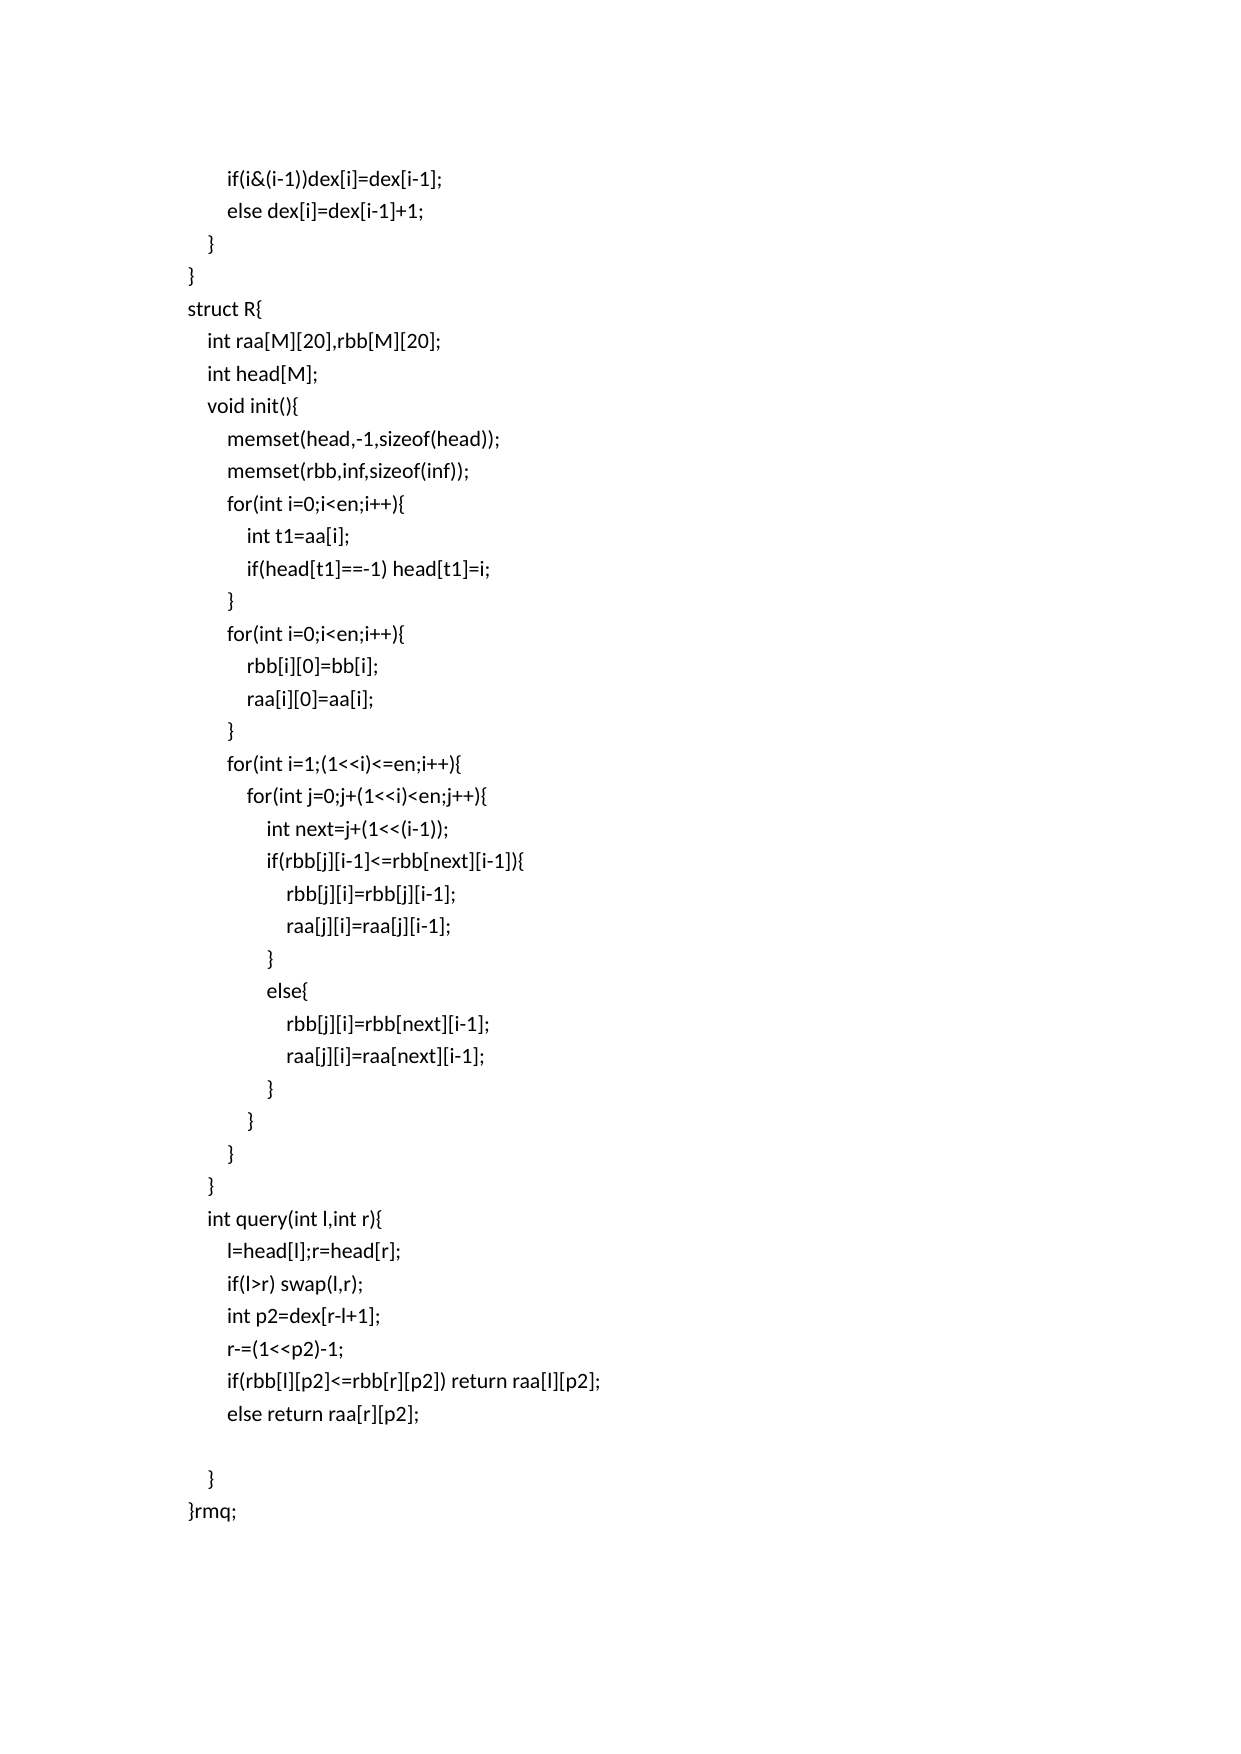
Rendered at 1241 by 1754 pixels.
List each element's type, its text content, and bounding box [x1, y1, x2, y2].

text rbb[j][i]=rbb[j][i-1]; [187, 877, 1053, 909]
text for(int j=0;j+(1<<i)<en;j++){ [187, 779, 1053, 812]
text if(rbb[l][p2]<=rbb[r][p2]) return raa[l][p2]; [187, 1364, 1053, 1397]
text raa[i][0]=aa[i]; [187, 682, 1053, 714]
text for(int i=0;i<en;i++){ [187, 617, 1053, 649]
text else dex[i]=dex[i-1]+1; [187, 194, 1053, 227]
text if(l>r) swap(l,r); [187, 1267, 1053, 1299]
text if(head[t1]==-1) head[t1]=i; [187, 552, 1053, 584]
text } [187, 1072, 1053, 1104]
text raa[j][i]=raa[j][i-1]; [187, 909, 1053, 942]
text int t1=aa[i]; [187, 519, 1053, 552]
text l=head[l];r=head[r]; [187, 1234, 1053, 1267]
text for(int i=1;(1<<i)<=en;i++){ [187, 747, 1053, 779]
text rbb[j][i]=rbb[next][i-1]; [187, 1007, 1053, 1039]
text r-=(1<<p2)-1; [187, 1332, 1053, 1364]
text else return raa[r][p2]; [187, 1397, 1053, 1429]
text if(i&(i-1))dex[i]=dex[i-1]; [187, 162, 1053, 194]
text memset(head,-1,sizeof(head)); [187, 422, 1053, 454]
text raa[j][i]=raa[next][i-1]; [187, 1039, 1053, 1072]
text } [187, 1104, 1053, 1137]
text int query(int l,int r){ [187, 1202, 1053, 1234]
text } [187, 942, 1053, 974]
text } [187, 1462, 1053, 1494]
text if(rbb[j][i-1]<=rbb[next][i-1]){ [187, 844, 1053, 877]
text int raa[M][20],rbb[M][20]; [187, 324, 1053, 357]
text void init(){ [187, 389, 1053, 422]
text }rmq; [187, 1494, 1053, 1527]
text else{ [187, 974, 1053, 1007]
text } [187, 714, 1053, 747]
text } [187, 584, 1053, 617]
text for(int i=0;i<en;i++){ [187, 487, 1053, 519]
text int next=j+(1<<(i-1)); [187, 812, 1053, 844]
text struct R{ [187, 292, 1053, 324]
text } [187, 1169, 1053, 1202]
text int p2=dex[r-l+1]; [187, 1299, 1053, 1332]
text memset(rbb,inf,sizeof(inf)); [187, 454, 1053, 487]
text int head[M]; [187, 357, 1053, 389]
text } [187, 227, 1053, 259]
text } [187, 259, 1053, 292]
text } [187, 1137, 1053, 1169]
text rbb[i][0]=bb[i]; [187, 649, 1053, 682]
